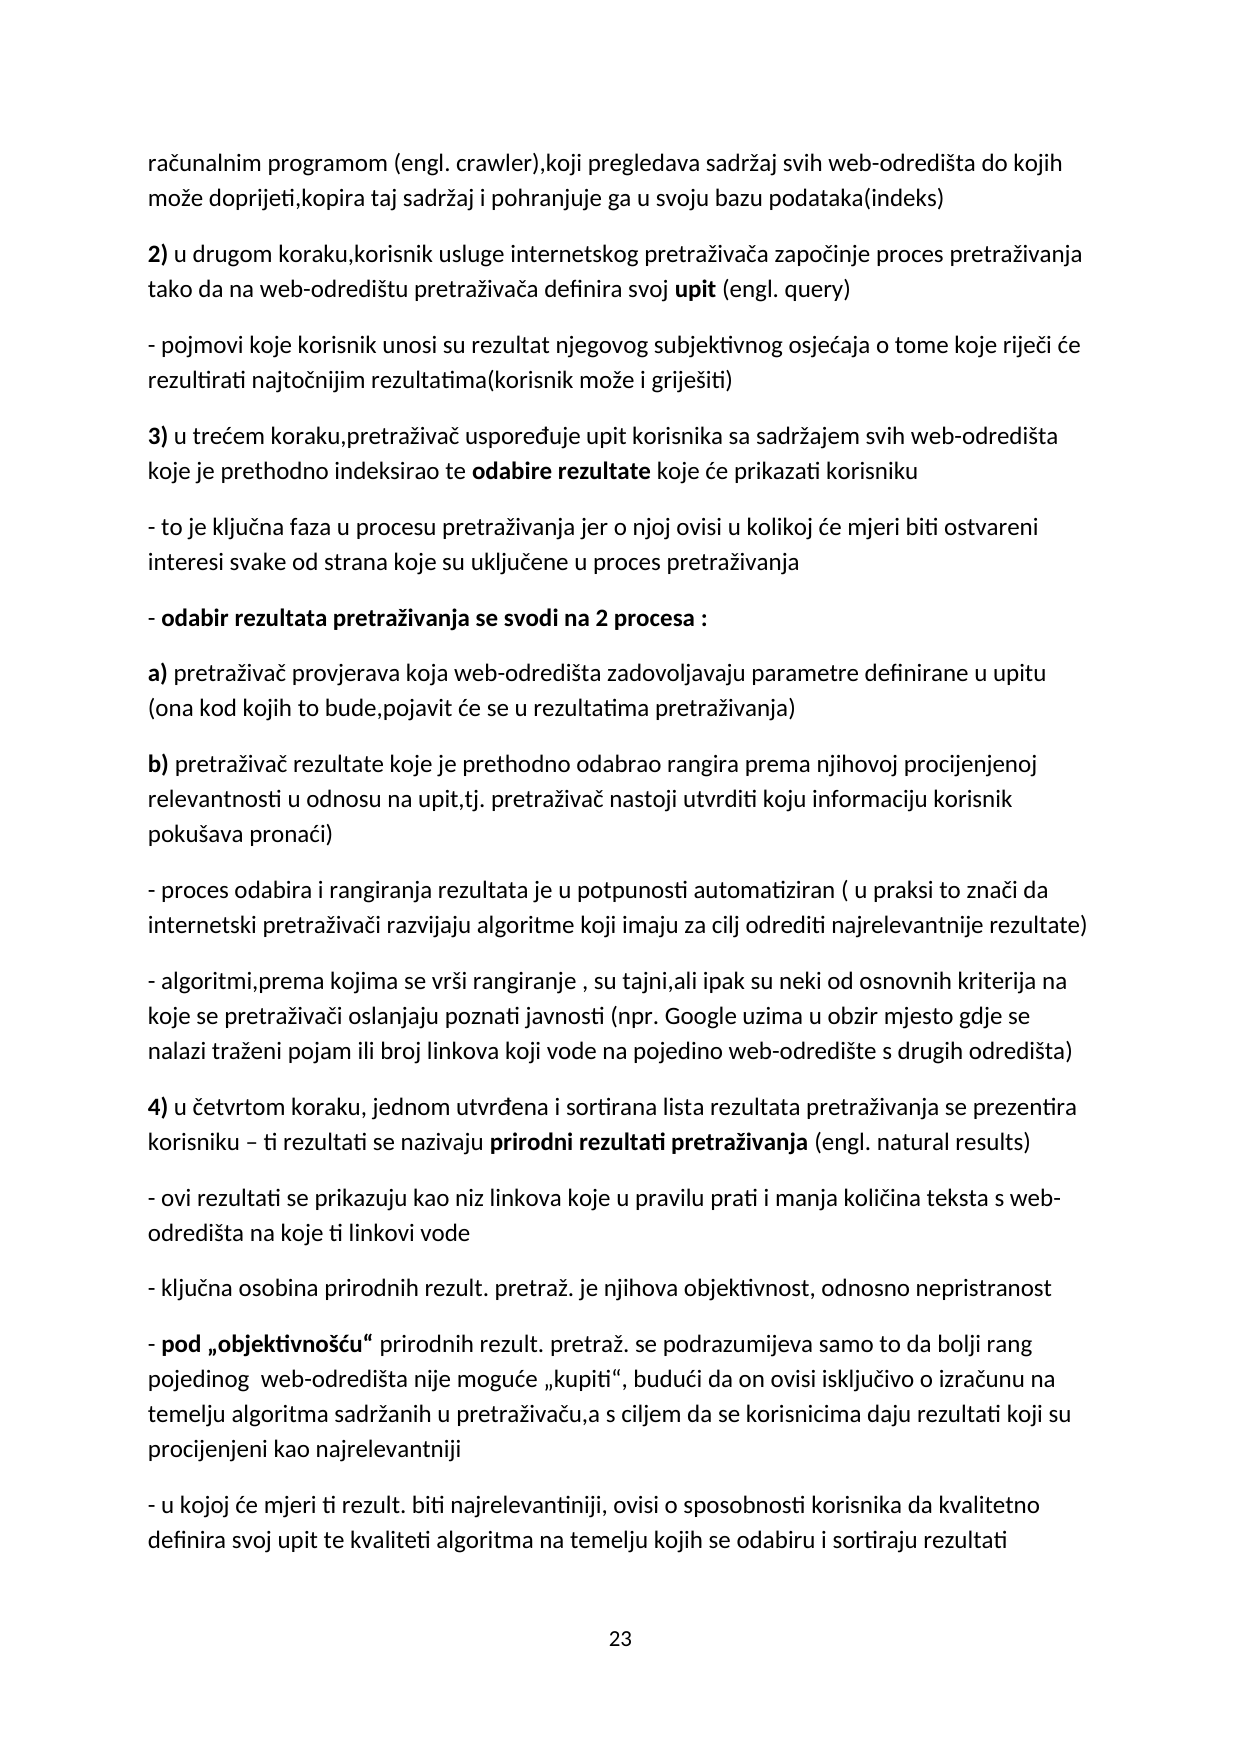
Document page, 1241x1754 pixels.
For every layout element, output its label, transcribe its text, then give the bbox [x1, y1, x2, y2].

text - u kojoj će mjeri ti rezult. biti najrelevantiniji, ovisi o sposobnosti korisnika da kvalitetno definira svoj upit te kvaliteti algoritma na temelju kojih se odabiru i sortiraju rezultati [148, 1489, 1093, 1555]
text - to je ključna faza u procesu pretraživanja jer o njoj ovisi u kolikoj će mjeri biti ostvareni interesi svake od strana koje su uključene u proces pretraživanja [148, 511, 1093, 576]
text - pojmovi koje korisnik unosi su rezultat njegovog subjektivnog osjećaja o tome koje riječi će rezultirati najtočnijim rezultatima(korisnik može i griješiti) [148, 329, 1093, 395]
text - pod „objektivnošću“ prirodnih rezult. pretraž. se podrazumijeva samo to da bolji rang pojedinog web-odredišta nije moguće „kupiti“, budući da on ovisi isključivo o izračunu na temelju algoritma sadržanih u pretraživaču,a s ciljem da se korisnicima daju rezultati koji su procijenjeni kao najrelevantniji [148, 1328, 1093, 1464]
text b) pretraživač rezultate koje je prethodno odabrao rangira prema njihovoj procijenjenoj relevantnosti u odnosu na upit,tj. pretraživač nastoji utvrditi koju informaciju korisnik pokušava pronaći) [148, 748, 1093, 849]
text 2) u drugom koraku,korisnik usluge internetskog pretraživača započinje proces pretraživanja tako da na web-odredištu pretraživača definira svoj upit (engl. query) [148, 238, 1093, 304]
text - ovi rezultati se prikazuju kao niz linkova koje u pravilu prati i manja količina teksta s web-odredišta na koje ti linkovi vode [148, 1182, 1093, 1247]
text - ključna osobina prirodnih rezult. pretraž. je njihova objektivnost, odnosno nepristranost [148, 1273, 1093, 1303]
text - odabir rezultata pretraživanja se svodi na 2 procesa : [148, 602, 1093, 632]
text - proces odabira i rangiranja rezultata je u potpunosti automatiziran ( u praksi to znači da internetski pretraživači razvijaju algoritme koji imaju za cilj odrediti najrelevantnije rezultate) [148, 874, 1093, 940]
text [148, 148, 1093, 213]
text - algoritmi,prema kojima se vrši rangiranje , su tajni,ali ipak su neki od osnovnih kriterija na koje se pretraživači oslanjaju poznati javnosti (npr. Google uzima u obzir mjesto gdje se nalazi traženi pojam ili broj linkova koji vode na pojedino web-odredište s drugih odredišta) [148, 965, 1093, 1066]
text 4) u četvrtom koraku, jednom utvrđena i sortirana lista rezultata pretraživanja se prezentira korisniku – ti rezultati se nazivaju prirodni rezultati pretraživanja (engl. natural results) [148, 1091, 1093, 1156]
text a) pretraživač provjerava koja web-odredišta zadovoljavaju parametre definirane u upitu (ona kod kojih to bude,pojavit će se u rezultatima pretraživanja) [148, 658, 1093, 723]
text 3) u trećem koraku,pretraživač uspoređuje upit korisnika sa sadržajem svih web-odredišta koje je prethodno indeksirao te odabire rezultate koje će prikazati korisniku [148, 420, 1093, 486]
